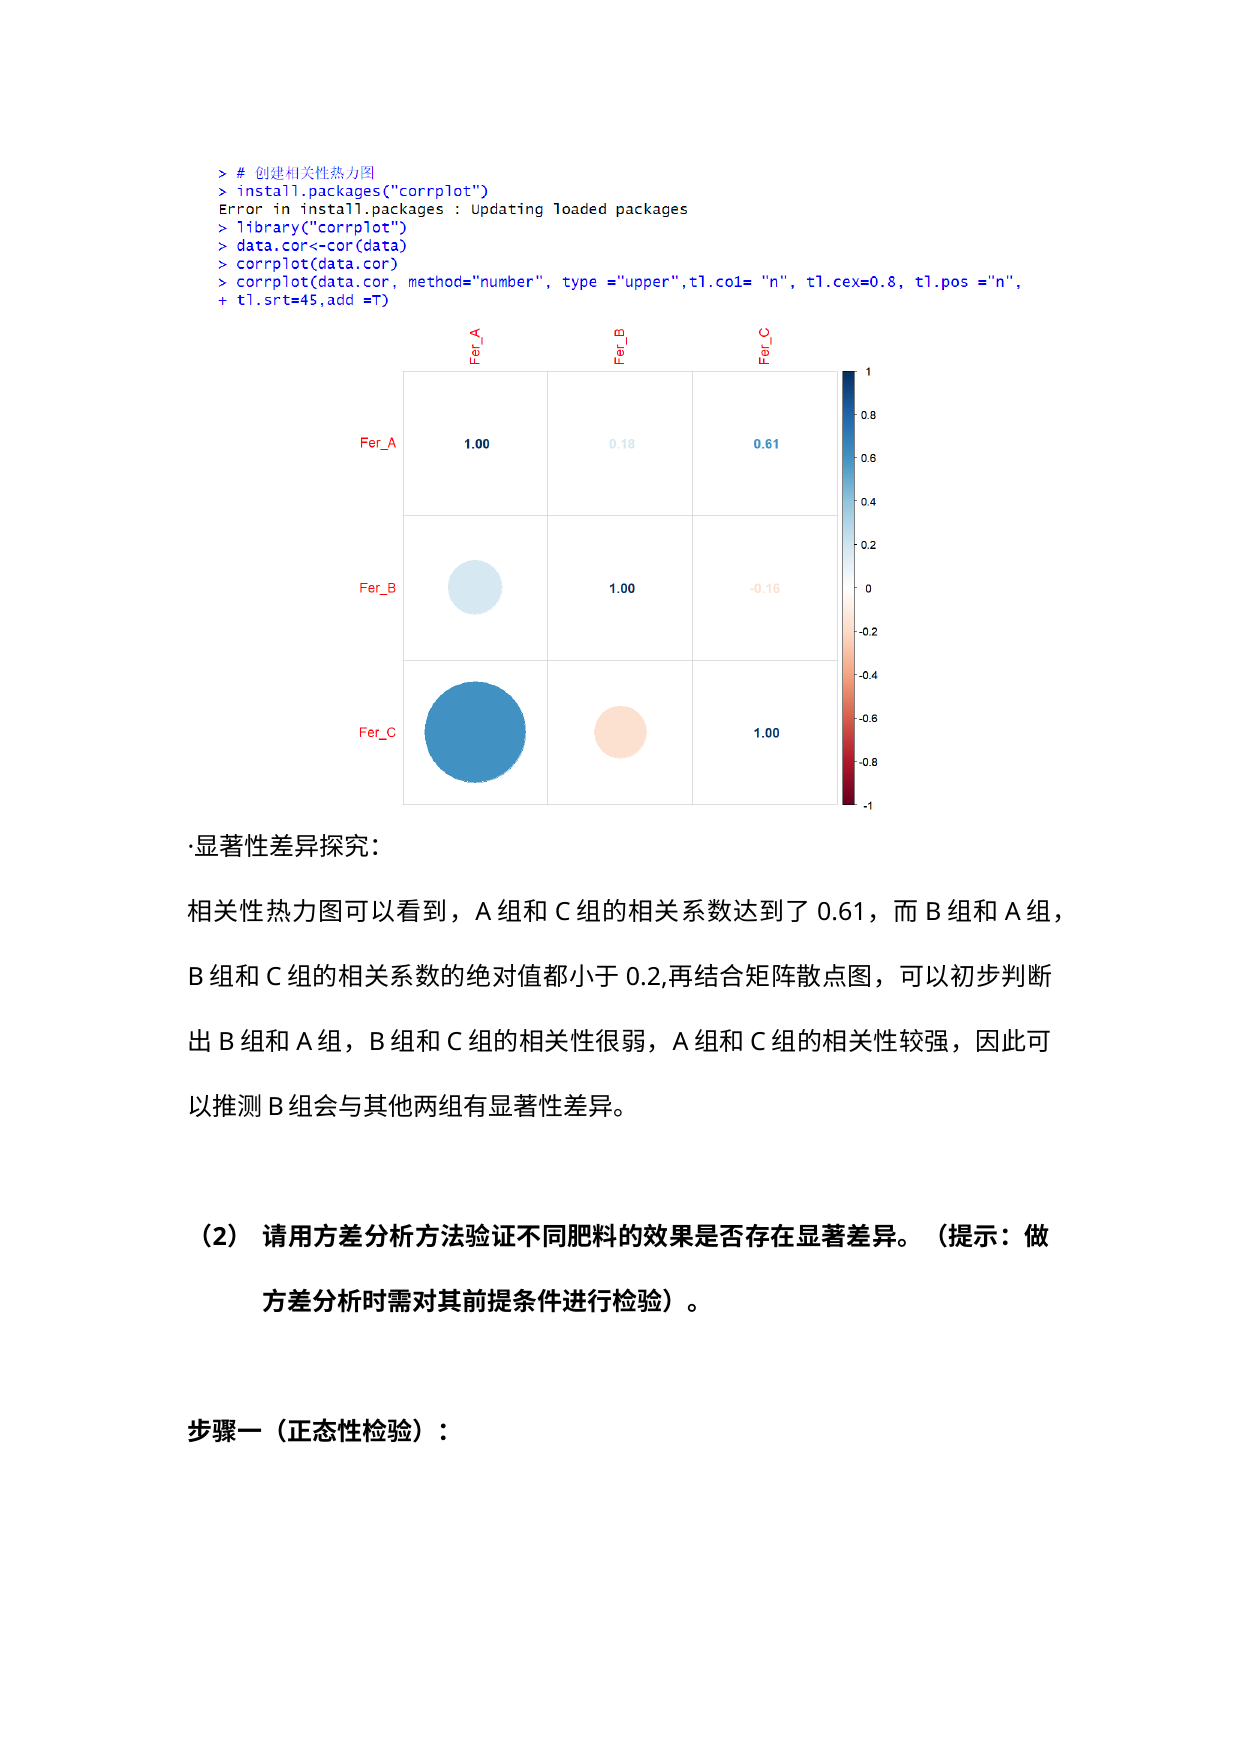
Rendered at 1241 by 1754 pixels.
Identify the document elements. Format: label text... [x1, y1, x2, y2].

list 相关性热力图可以看到，A组和C组的相关系数达到了0.61，而B组和A组，B组和C组的相关系数的绝对值都小于0.2,再结合矩阵散点图，可以初步判断出B组和A组，B组和C组的相关性很弱，A组和C组的相关性较强，因此可以推测B组会与其他两组有显著性差异。 [187, 877, 1053, 1137]
list 请用方差分析方法验证不同肥料的效果是否存在显著差异。（提示：做方差分析时需对其前提条件进行检验）。 [187, 1202, 1053, 1332]
list ·显著性差异探究： [187, 812, 1053, 877]
picture [354, 324, 886, 811]
picture [211, 162, 1029, 310]
text 步骤一（正态性检验）： [187, 1397, 1053, 1462]
